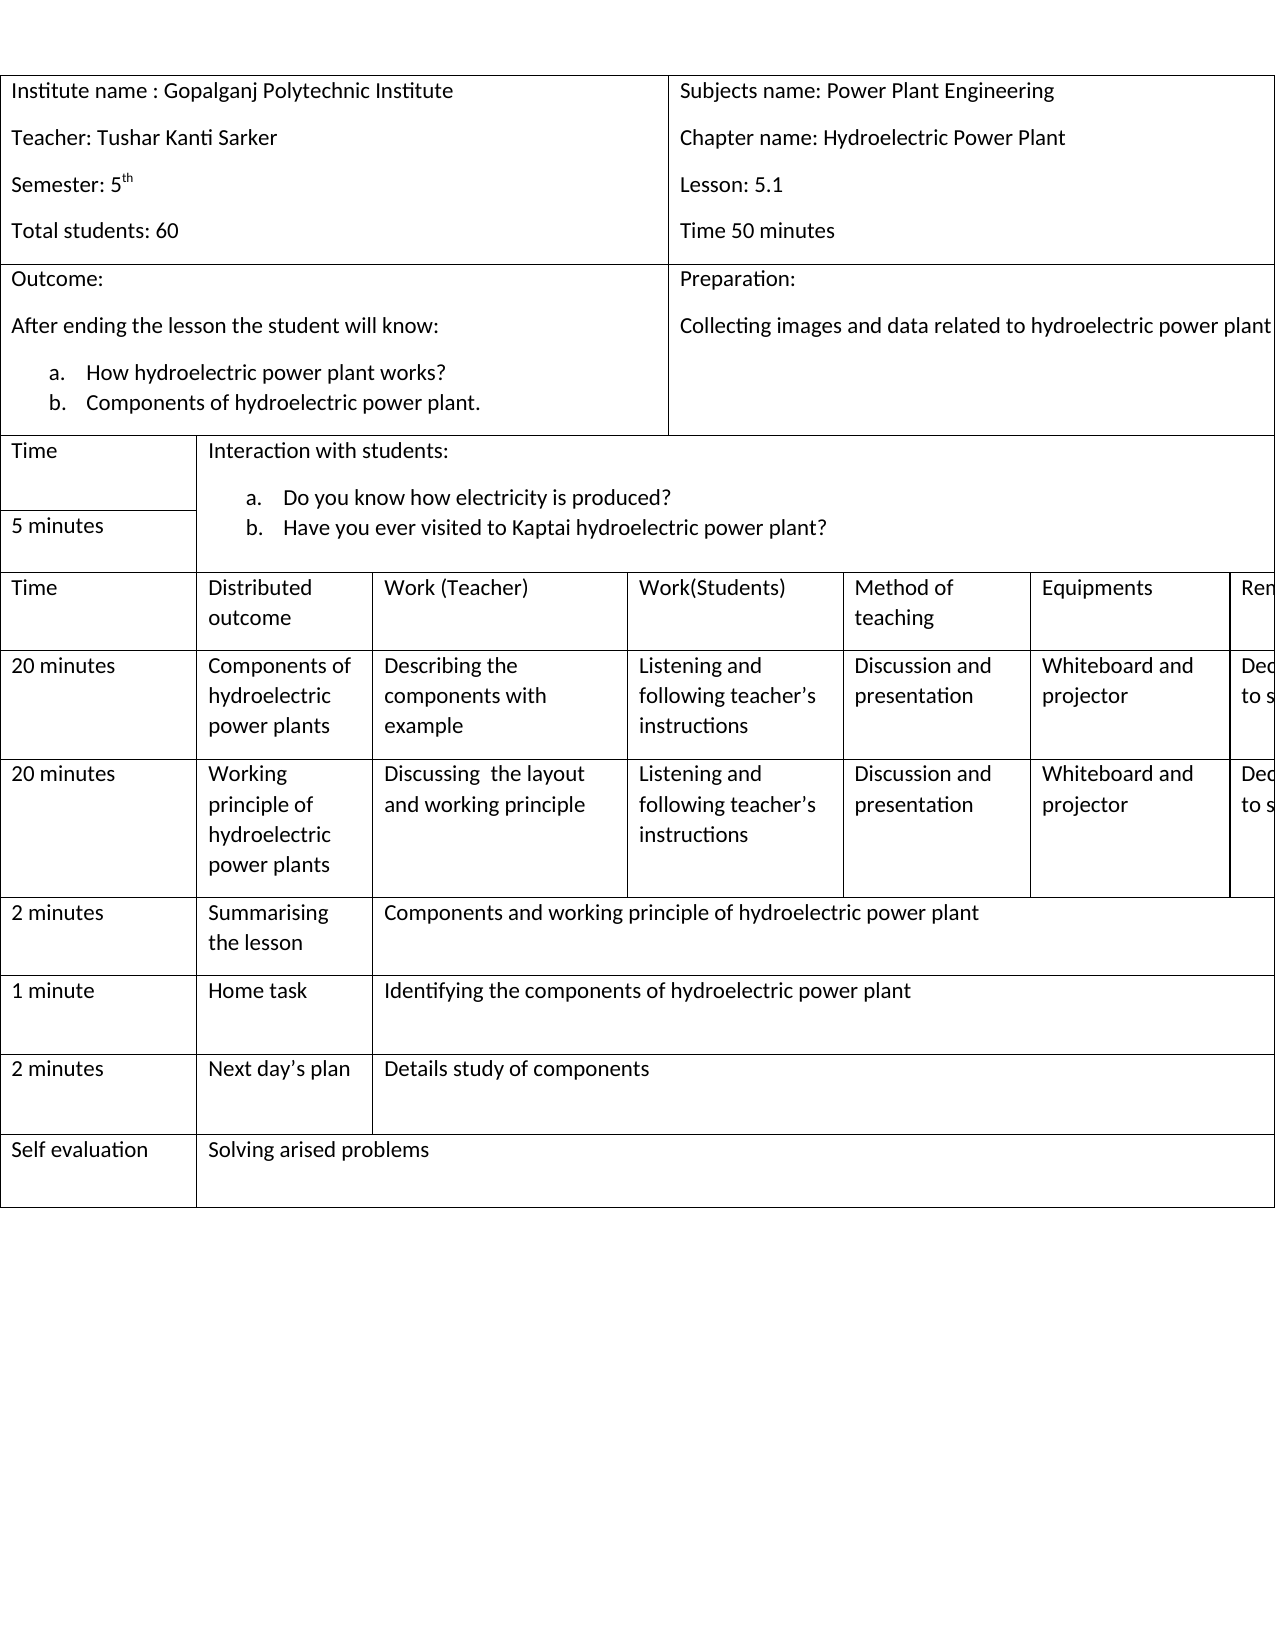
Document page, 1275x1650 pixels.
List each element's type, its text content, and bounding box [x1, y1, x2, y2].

table_cell Components and working principle of hydroelectric power plant [373, 898, 1274, 975]
table_header Institute name : Gopalganj Polytechnic Institute Teacher: Tushar Kanti Sarker Semester: 5th Total students: 60 [1, 76, 668, 263]
table_cell Work(Students) [628, 573, 843, 650]
table_cell Time [1, 573, 196, 650]
table_cell Describing the components with example [373, 651, 627, 758]
table_cell Discussion and presentation [844, 760, 1030, 897]
table_cell Decide according to situation [1231, 651, 1274, 758]
table_cell Distributed outcome [197, 573, 372, 650]
table_cell Preparation: Collecting images and data related to hydroelectric power plant [669, 265, 1274, 435]
table_cell 2 minutes [1, 898, 196, 975]
table_cell 20 minutes [1, 651, 196, 758]
table_cell Remarks [1231, 573, 1274, 650]
table_cell Details study of components [373, 1055, 1274, 1134]
table_cell Time [1, 436, 196, 510]
table_cell Listening and following teacher’s instructions [628, 651, 843, 758]
table_cell Working principle of hydroelectric power plants [197, 760, 372, 897]
table_cell Solving arised problems [197, 1135, 1274, 1207]
table_cell Summarising the lesson [197, 898, 372, 975]
table_cell 5 minutes [1, 511, 196, 572]
table_cell Interaction with students: Do you know how electricity is produced? Have you ever visited to Kaptai hydroelectric power plant? [197, 436, 1274, 572]
table_cell 20 minutes [1, 760, 196, 897]
table_cell Equipments [1031, 573, 1229, 650]
table_cell Work (Teacher) [373, 573, 627, 650]
table_cell Outcome: After ending the lesson the student will know: How hydroelectric power plant works? Components of hydroelectric power plant. [1, 265, 668, 435]
table_cell 2 minutes [1, 1055, 196, 1134]
table_cell 1 minute [1, 976, 196, 1053]
table_cell Next day’s plan [197, 1055, 372, 1134]
table_cell Method of teaching [844, 573, 1030, 650]
table_cell Listening and following teacher’s instructions [628, 760, 843, 897]
table_cell Self evaluation [1, 1135, 196, 1207]
table_header Subjects name: Power Plant Engineering Chapter name: Hydroelectric Power Plant Lesson: 5.1 Time 50 minutes [669, 76, 1274, 263]
table_cell Whiteboard and projector [1031, 760, 1229, 897]
table_cell Discussing the layout and working principle [373, 760, 627, 897]
table_cell Components of hydroelectric power plants [197, 651, 372, 758]
table_cell Home task [197, 976, 372, 1053]
table_cell Whiteboard and projector [1031, 651, 1229, 758]
table_cell Identifying the components of hydroelectric power plant [373, 976, 1274, 1053]
table_cell Discussion and presentation [844, 651, 1030, 758]
table_cell Decide according to situation [1231, 760, 1274, 897]
